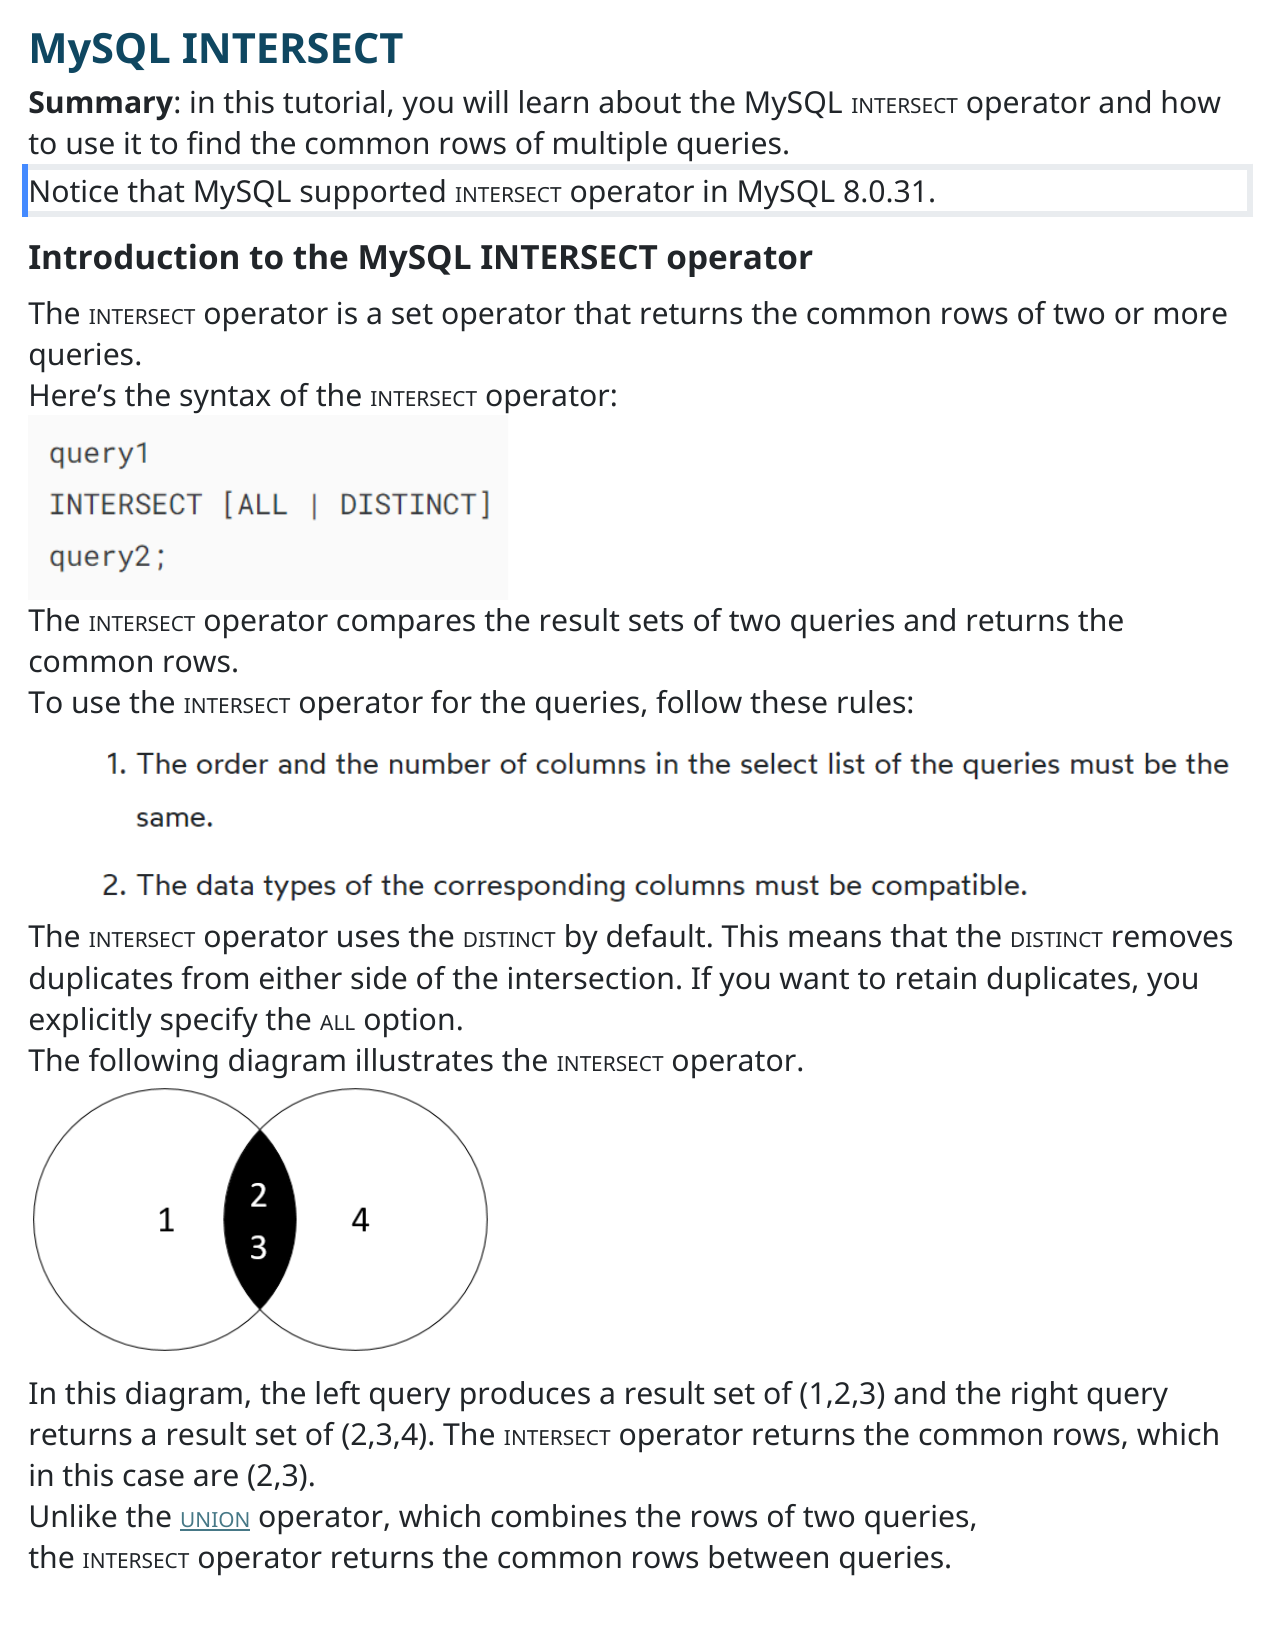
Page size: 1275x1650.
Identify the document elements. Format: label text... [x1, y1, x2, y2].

picture [28, 415, 509, 600]
text The INTERSECT operator uses the DISTINCT by default. This means that the DISTINCT removes duplicates from either side of the intersection. If you want to retain duplicates, you explicitly specify the ALL option. [28, 916, 1247, 1039]
text To use the INTERSECT operator for the queries, follow these rules: [28, 681, 1247, 722]
text Notice that MySQL supported INTERSECT operator in MySQL 8.0.31. [28, 170, 1247, 211]
text In this diagram, the left query produces a result set of (1,2,3) and the right query returns a result set of (2,3,4). The INTERSECT operator returns the common rows, which in this case are (2,3). [28, 1372, 1247, 1495]
picture [28, 722, 1247, 916]
text Unlike the UNION operator, which combines the rows of two queries, the INTERSECT operator returns the common rows between queries. [28, 1495, 1247, 1577]
text The following diagram illustrates the INTERSECT operator. [28, 1039, 1247, 1080]
text The INTERSECT operator is a set operator that returns the common rows of two or more queries. [28, 292, 1247, 374]
text Here’s the syntax of the INTERSECT operator: [28, 374, 1247, 415]
subtitle MySQL INTERSECT [28, 19, 1247, 76]
picture [28, 1080, 497, 1357]
subtitle Introduction to the MySQL INTERSECT operator [28, 234, 1247, 279]
text Summary: in this tutorial, you will learn about the MySQL INTERSECT operator and how to use it to find the common rows of multiple queries. [28, 81, 1247, 163]
text The INTERSECT operator compares the result sets of two queries and returns the common rows. [28, 599, 1247, 681]
